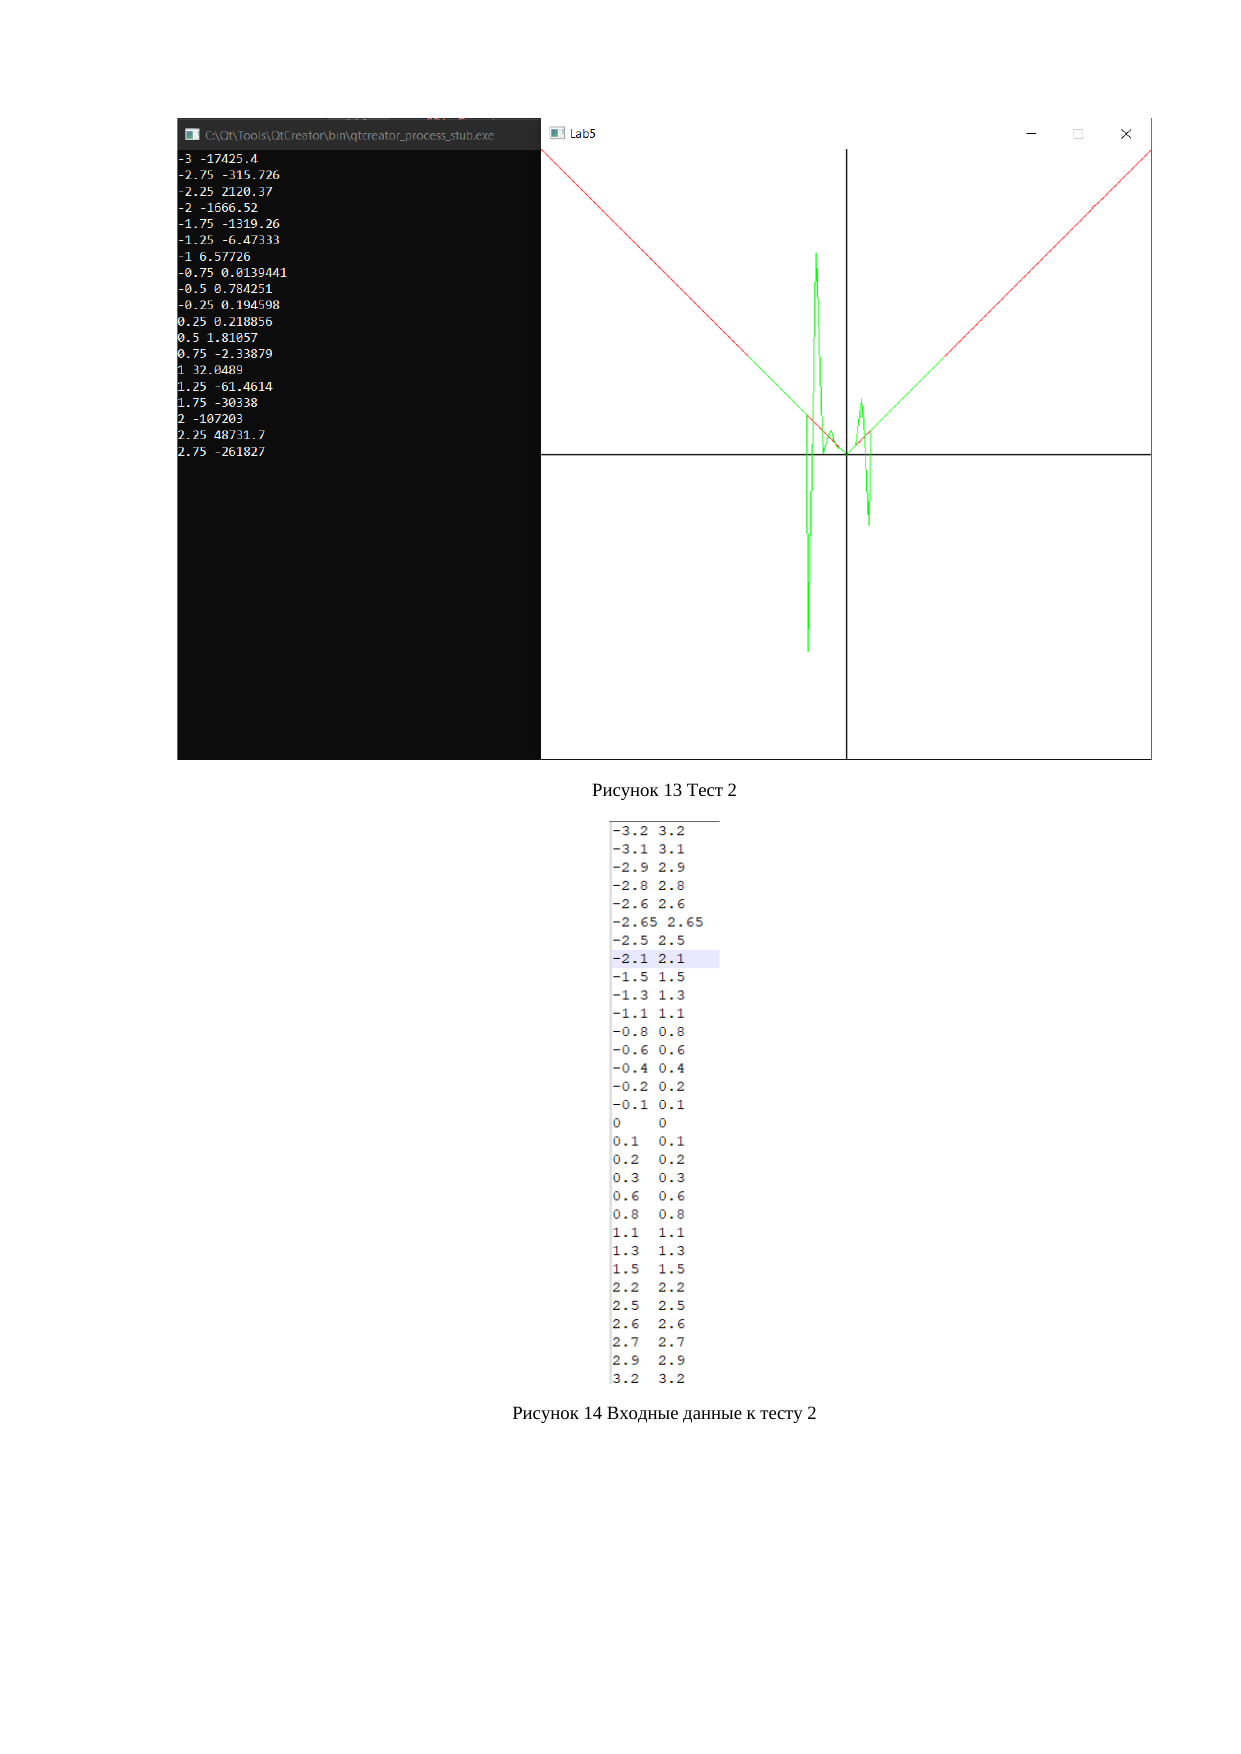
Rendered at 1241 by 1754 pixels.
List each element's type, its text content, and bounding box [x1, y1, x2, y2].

picture [177, 118, 1152, 760]
text Рисунок 14 Входные данные к тесту 2 [177, 1402, 1152, 1424]
picture [609, 821, 720, 1384]
text Рисунок 13 Тест 2 [177, 779, 1152, 800]
